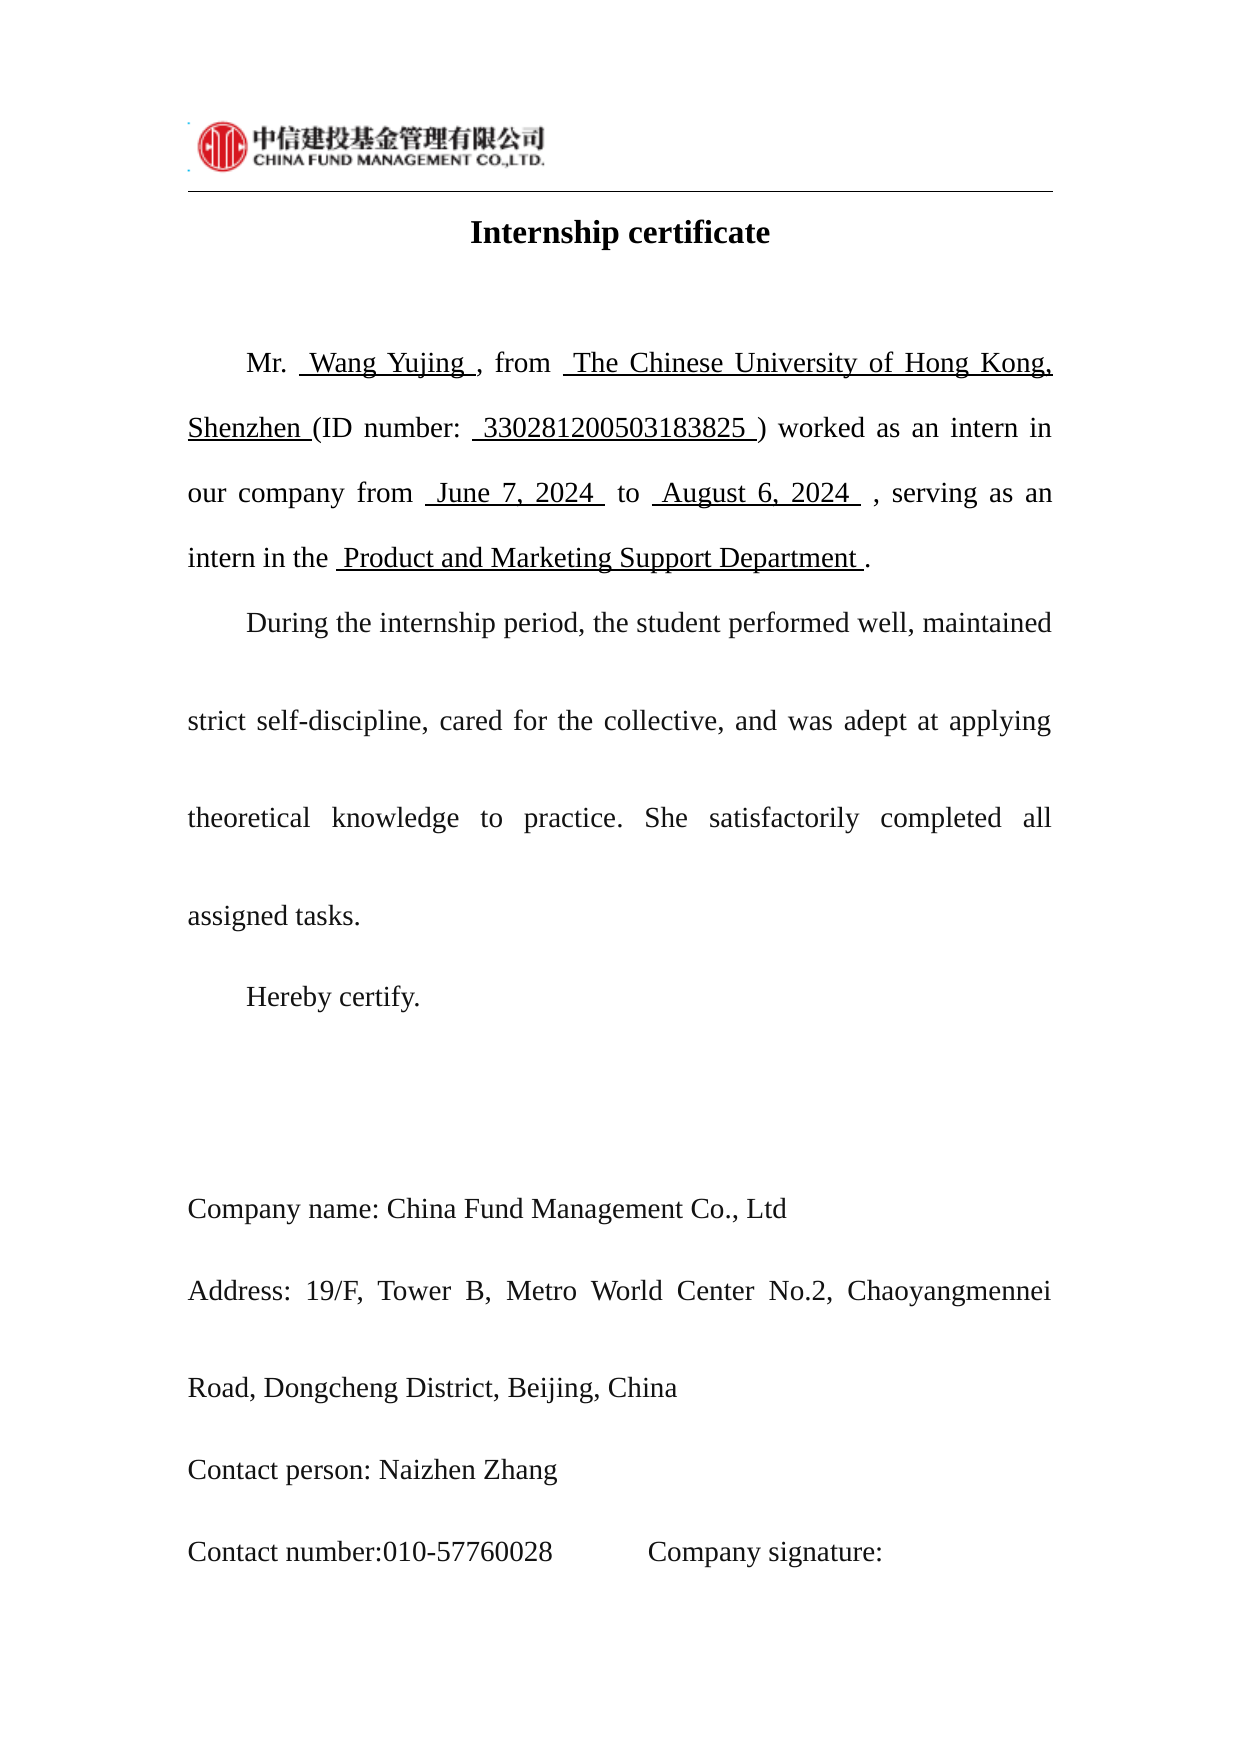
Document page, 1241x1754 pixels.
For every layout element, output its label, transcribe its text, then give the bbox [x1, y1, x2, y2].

text Internship certificate [187, 199, 1053, 264]
text During the internship period, the student performed well, maintained strict self-discipline, cared for the collective, and was adept at applying theoretical knowledge to practice. She satisfactorily completed all assigned tasks. [187, 815, 1053, 947]
text Contact person: Naizhen Zhang [187, 1436, 1053, 1501]
text During the internship period, the student performed well, maintained strict self-discipline, cared for the collective, and was adept at applying theoretical knowledge to practice. She satisfactorily completed all assigned tasks. [187, 589, 1053, 814]
text Contact number:010-57760028 Company signature: [187, 1518, 1053, 1583]
text Company name: China Fund Management Co., Ltd [187, 1175, 1053, 1240]
text Hereby certify. [187, 964, 1053, 1029]
text Address: 19/F, Tower B, Metro World Center No.2, Chaoyangmennei Road, Dongcheng District, Beijing, China [187, 1300, 1053, 1420]
text Address: 19/F, Tower B, Metro World Center No.2, Chaoyangmennei Road, Dongcheng District, Beijing, China [187, 1257, 1053, 1299]
text Mr. Wang Yujing , from The Chinese University of Hong Kong, Shenzhen (ID number: 330281200503183825 ) worked as an intern in our company from June 7, 2024 to August 6, 2024 , serving as an intern in the Product and Marketing Support Department . [187, 329, 1053, 589]
picture [187, 88, 560, 189]
